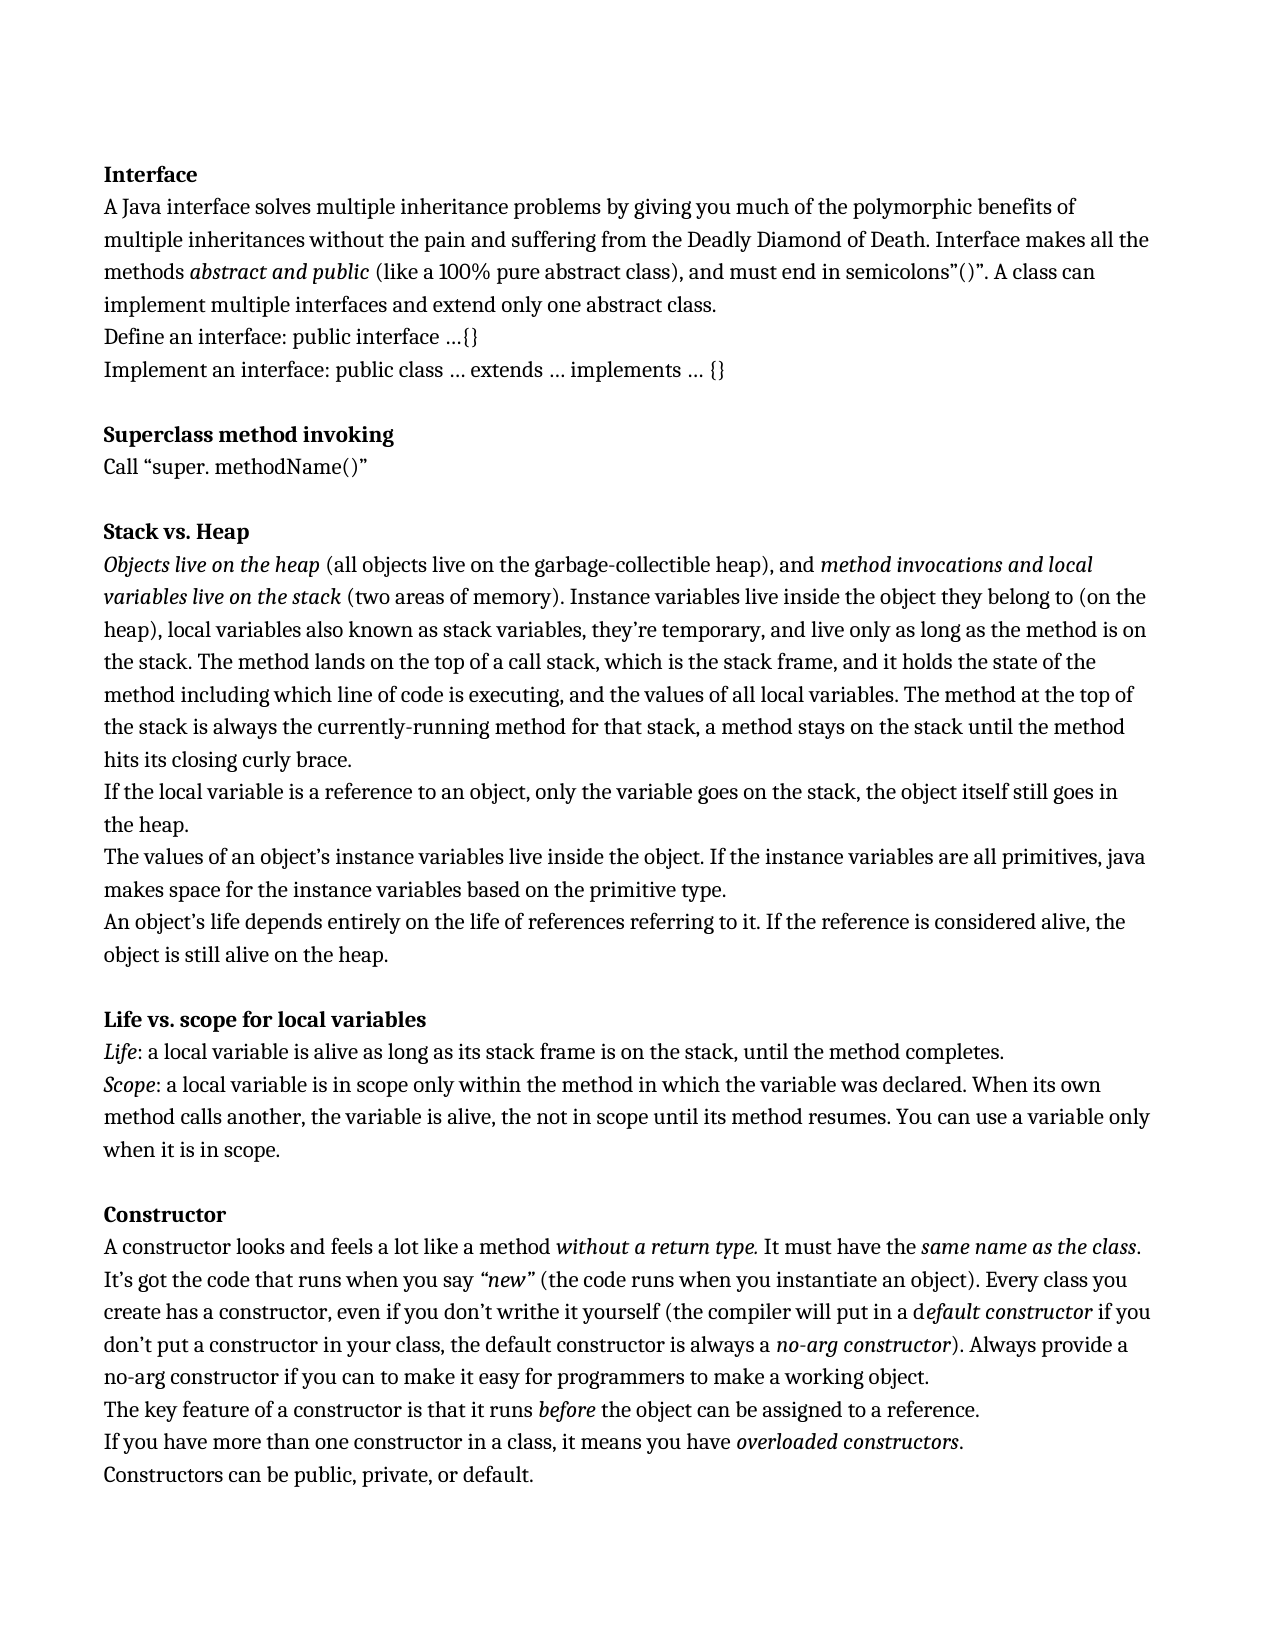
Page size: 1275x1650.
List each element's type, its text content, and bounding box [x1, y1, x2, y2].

text A constructor looks and feels a lot like a method without a return type. It must have the same name as the class. It’s got the code that runs when you say “new” (the code runs when you instantiate an object). Every class you create has a constructor, even if you don’t writhe it yourself (the compiler will put in a default constructor if you don’t put a constructor in your class, the default constructor is always a no-arg constructor). Always provide a no-arg constructor if you can to make it easy for programmers to make a working object. [103, 1231, 1152, 1394]
text Objects live on the heap (all objects live on the garbage-collectible heap), and method invocations and local variables live on the stack (two areas of memory). Instance variables live inside the object they belong to (on the heap), local variables also known as stack variables, they’re temporary, and live only as long as the method is on the stack. The method lands on the top of a call stack, which is the stack frame, and it holds the state of the method including which line of code is executing, and the values of all local variables. The method at the top of the stack is always the currently-running method for that stack, a method stays on the stack until the method hits its closing curly brace. [103, 549, 1152, 776]
text Constructor [103, 1199, 1152, 1231]
text An object’s life depends entirely on the life of references referring to it. If the reference is considered alive, the object is still alive on the heap. [103, 906, 1152, 971]
text Implement an interface: public class … extends … implements … {} [103, 354, 1152, 386]
text Stack vs. Heap [103, 516, 1152, 549]
text Superclass method invoking [103, 419, 1152, 451]
text Scope: a local variable is in scope only within the method in which the variable was declared. When its own method calls another, the variable is alive, the not in scope until its method resumes. You can use a variable only when it is in scope. [103, 1069, 1152, 1166]
text The key feature of a constructor is that it runs before the object can be assigned to a reference. [103, 1394, 1152, 1426]
text The values of an object’s instance variables live inside the object. If the instance variables are all primitives, java makes space for the instance variables based on the primitive type. [103, 841, 1152, 906]
text Define an interface: public interface …{} [103, 321, 1152, 354]
text Constructors can be public, private, or default. [103, 1459, 1152, 1491]
text If you have more than one constructor in a class, it means you have overloaded constructors. [103, 1426, 1152, 1459]
text Interface [103, 159, 1152, 191]
text A Java interface solves multiple inheritance problems by giving you much of the polymorphic benefits of multiple inheritances without the pain and suffering from the Deadly Diamond of Death. Interface makes all the methods abstract and public (like a 100% pure abstract class), and must end in semicolons”()”. A class can implement multiple interfaces and extend only one abstract class. [103, 191, 1152, 321]
text If the local variable is a reference to an object, only the variable goes on the stack, the object itself still goes in the heap. [103, 776, 1152, 841]
text Life vs. scope for local variables [103, 1004, 1152, 1036]
text Life: a local variable is alive as long as its stack frame is on the stack, until the method completes. [103, 1036, 1152, 1069]
text Call “super. methodName()” [103, 451, 1152, 484]
